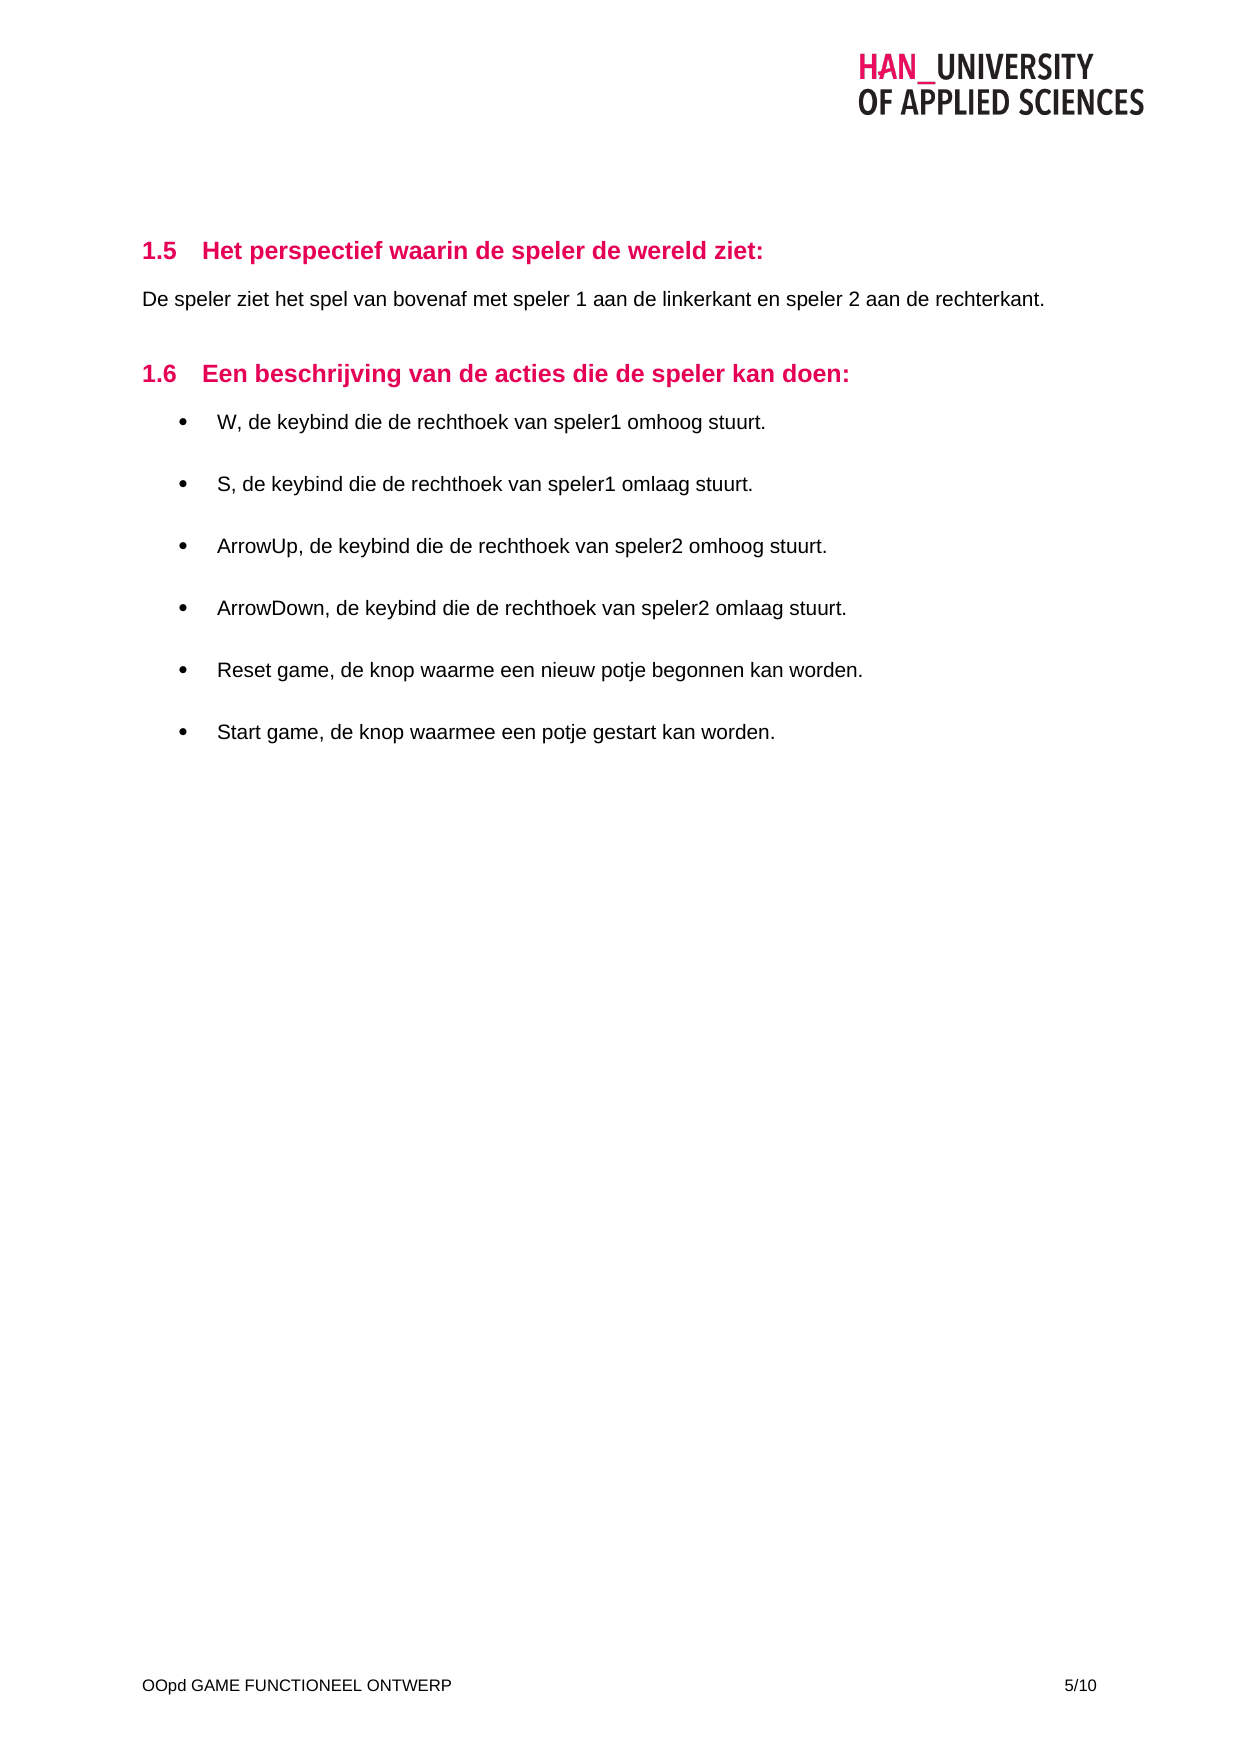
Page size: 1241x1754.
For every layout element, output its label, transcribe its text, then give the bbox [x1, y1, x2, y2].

subtitle Een beschrijving van de acties die de speler kan doen: [142, 359, 1098, 388]
list ArrowUp, de keybind die de rechthoek van speler2 omhoog stuurt. [179, 534, 1098, 558]
list S, de keybind die de rechthoek van speler1 omlaag stuurt. [179, 472, 1098, 496]
subtitle Het perspectief waarin de speler de wereld ziet: [142, 236, 1098, 265]
list Start game, de knop waarmee een potje gestart kan worden. [179, 719, 1098, 744]
picture [805, 0, 1198, 169]
list Reset game, de knop waarme een nieuw potje begonnen kan worden. [179, 658, 1098, 682]
list W, de keybind die de rechthoek van speler1 omhoog stuurt. [179, 410, 1098, 434]
list ArrowDown, de keybind die de rechthoek van speler2 omlaag stuurt. [179, 596, 1098, 620]
text De speler ziet het spel van bovenaf met speler 1 aan de linkerkant en speler 2 aan de rechterkant. [142, 287, 1098, 311]
